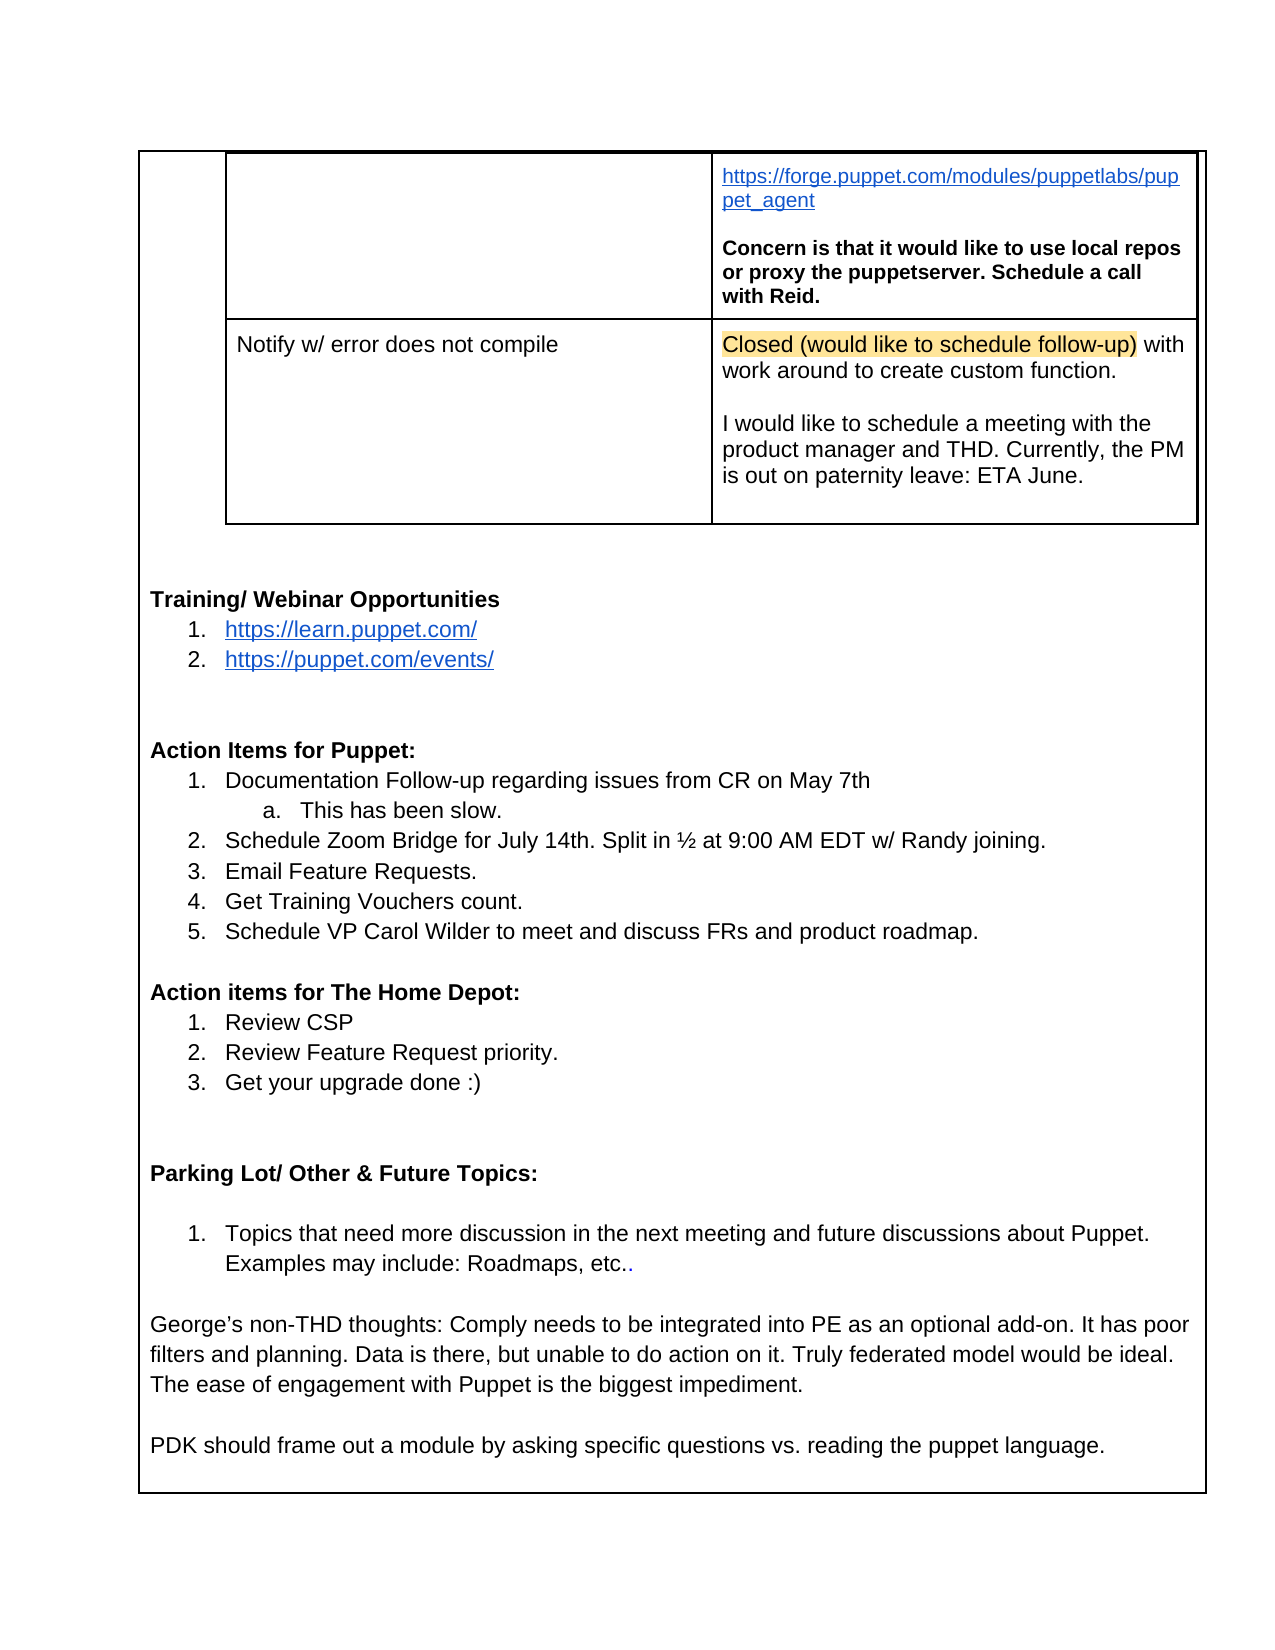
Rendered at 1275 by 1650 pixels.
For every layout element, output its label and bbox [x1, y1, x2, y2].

table_cell [140, 152, 1205, 1492]
